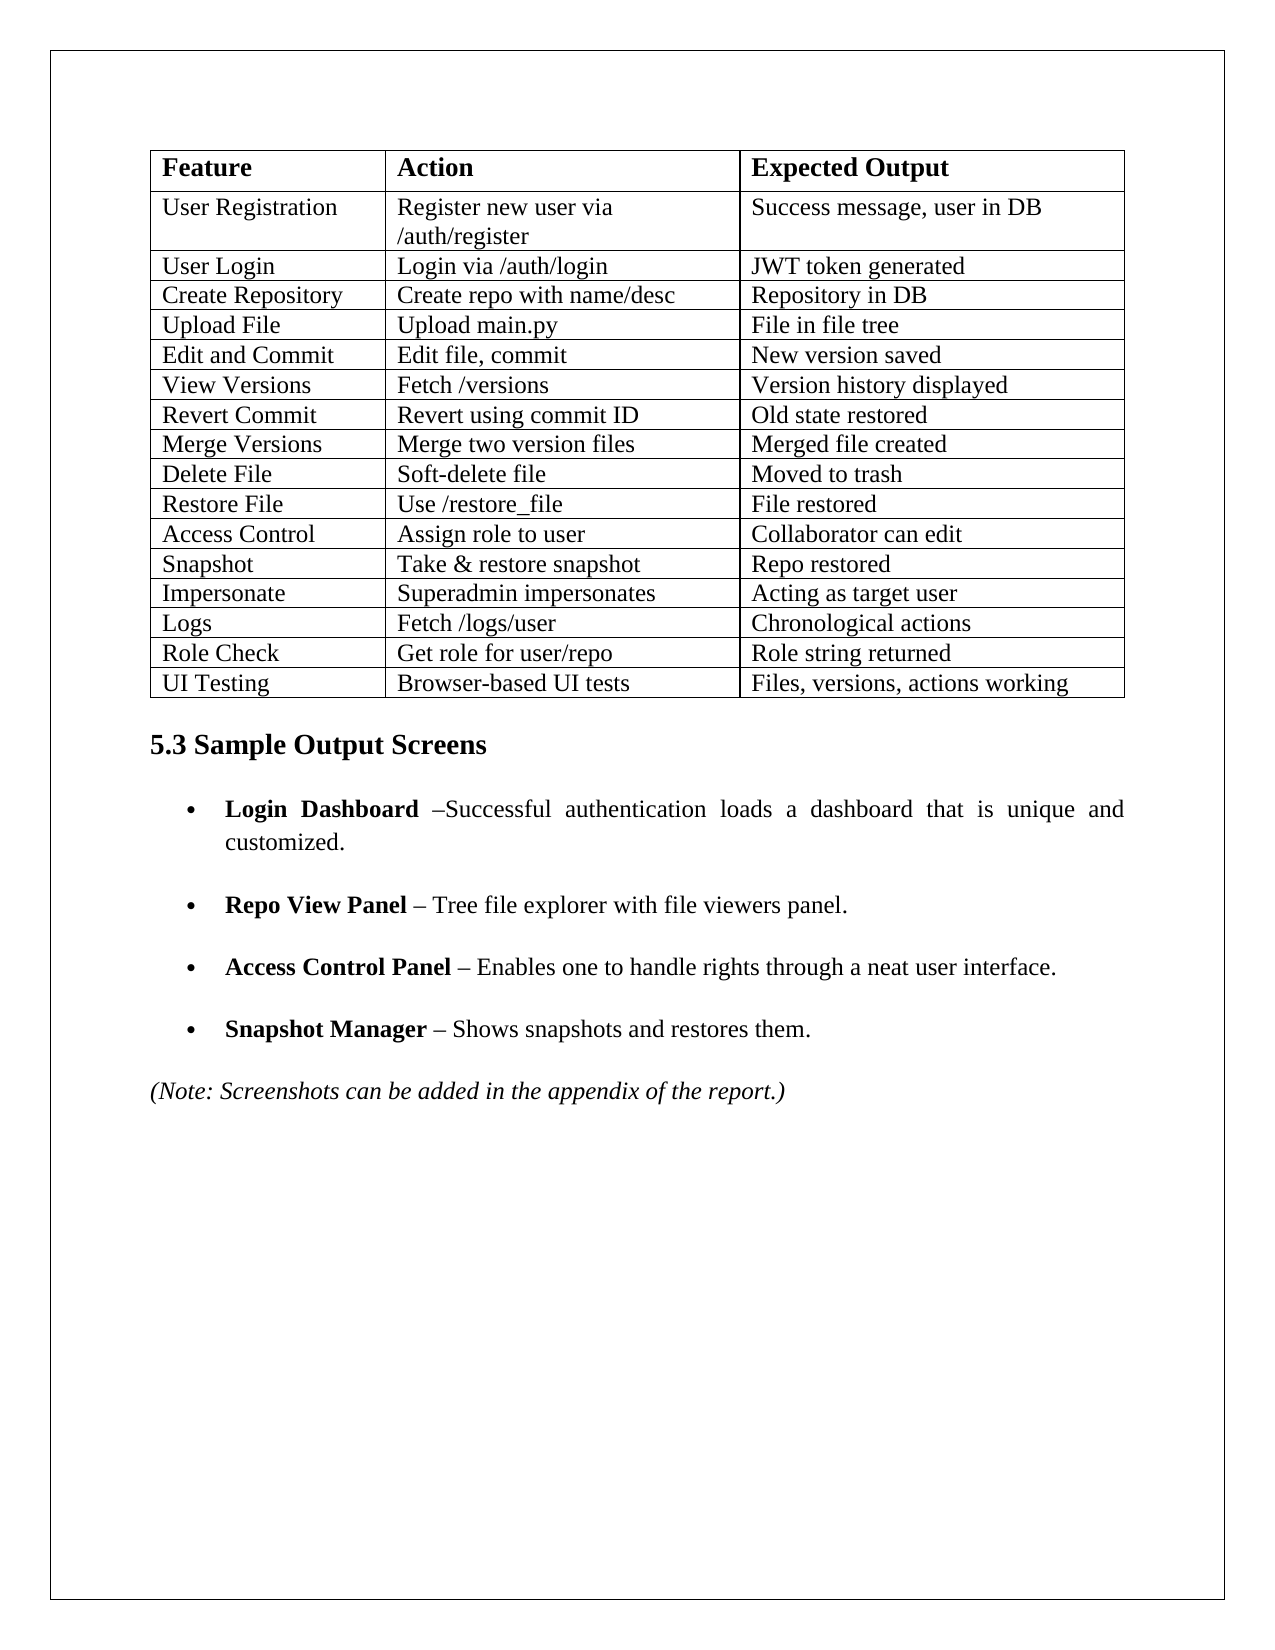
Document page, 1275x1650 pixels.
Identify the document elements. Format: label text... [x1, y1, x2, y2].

table_cell Upload main.py [386, 310, 739, 339]
table_cell Success message, user in DB [741, 192, 1124, 250]
table_cell Repository in DB [741, 281, 1124, 309]
table_cell Get role for user/repo [386, 638, 739, 667]
table_cell Files, versions, actions working [741, 668, 1124, 697]
table_cell Collaborator can edit [741, 519, 1124, 548]
subtitle Repo View Panel – Tree file explorer with file viewers panel. [187, 890, 1125, 918]
table_cell Old state restored [741, 400, 1124, 428]
subtitle 5.3 Sample Output Screens [150, 727, 1125, 760]
table_cell Chronological actions [741, 608, 1124, 637]
table_cell Browser-based UI tests [386, 668, 739, 697]
table_header Feature [151, 151, 385, 191]
table_header Expected Output [741, 151, 1124, 191]
table_cell Restore File [151, 489, 385, 518]
table_cell Moved to trash [741, 459, 1124, 488]
table_cell Repo restored [741, 549, 1124, 577]
table_cell Logs [151, 608, 385, 637]
table_cell UI Testing [151, 668, 385, 697]
subtitle Access Control Panel – Enables one to handle rights through a neat user interface. [187, 952, 1125, 981]
table_cell Merge Versions [151, 430, 385, 458]
table_cell Version history displayed [741, 370, 1124, 399]
table_cell JWT token generated [741, 251, 1124, 279]
table_cell Take & restore snapshot [386, 549, 739, 577]
table_cell Soft-delete file [386, 459, 739, 488]
table_cell Impersonate [151, 579, 385, 607]
table_cell Use /restore_file [386, 489, 739, 518]
table_cell Role Check [151, 638, 385, 667]
table_cell Assign role to user [386, 519, 739, 548]
table_cell Edit and Commit [151, 340, 385, 369]
table_cell Acting as target user [741, 579, 1124, 607]
subtitle Login Dashboard –Successful authentication loads a dashboard that is unique and customized. [187, 794, 1125, 856]
table_cell Upload File [151, 310, 385, 339]
table_cell Create repo with name/desc [386, 281, 739, 309]
table_cell Snapshot [151, 549, 385, 577]
table_cell View Versions [151, 370, 385, 399]
table_cell Role string returned [741, 638, 1124, 667]
table_cell Fetch /logs/user [386, 608, 739, 637]
table_cell Superadmin impersonates [386, 579, 739, 607]
table_cell File restored [741, 489, 1124, 518]
table_cell Fetch /versions [386, 370, 739, 399]
table_cell Create Repository [151, 281, 385, 309]
table_cell User Login [151, 251, 385, 279]
table_cell Merge two version files [386, 430, 739, 458]
table_cell User Registration [151, 192, 385, 250]
table_cell Access Control [151, 519, 385, 548]
subtitle Snapshot Manager – Shows snapshots and restores them. [187, 1014, 1125, 1043]
table_cell Revert Commit [151, 400, 385, 428]
table_cell Revert using commit ID [386, 400, 739, 428]
table_cell Merged file created [741, 430, 1124, 458]
table_cell Delete File [151, 459, 385, 488]
table_cell File in file tree [741, 310, 1124, 339]
subtitle (Note: Screenshots can be added in the appendix of the report.) [150, 1076, 1125, 1105]
table_header Action [386, 151, 739, 191]
table_cell Register new user via /auth/register [386, 192, 739, 250]
table_cell Edit file, commit [386, 340, 739, 369]
table_cell New version saved [741, 340, 1124, 369]
table_cell Login via /auth/login [386, 251, 739, 279]
